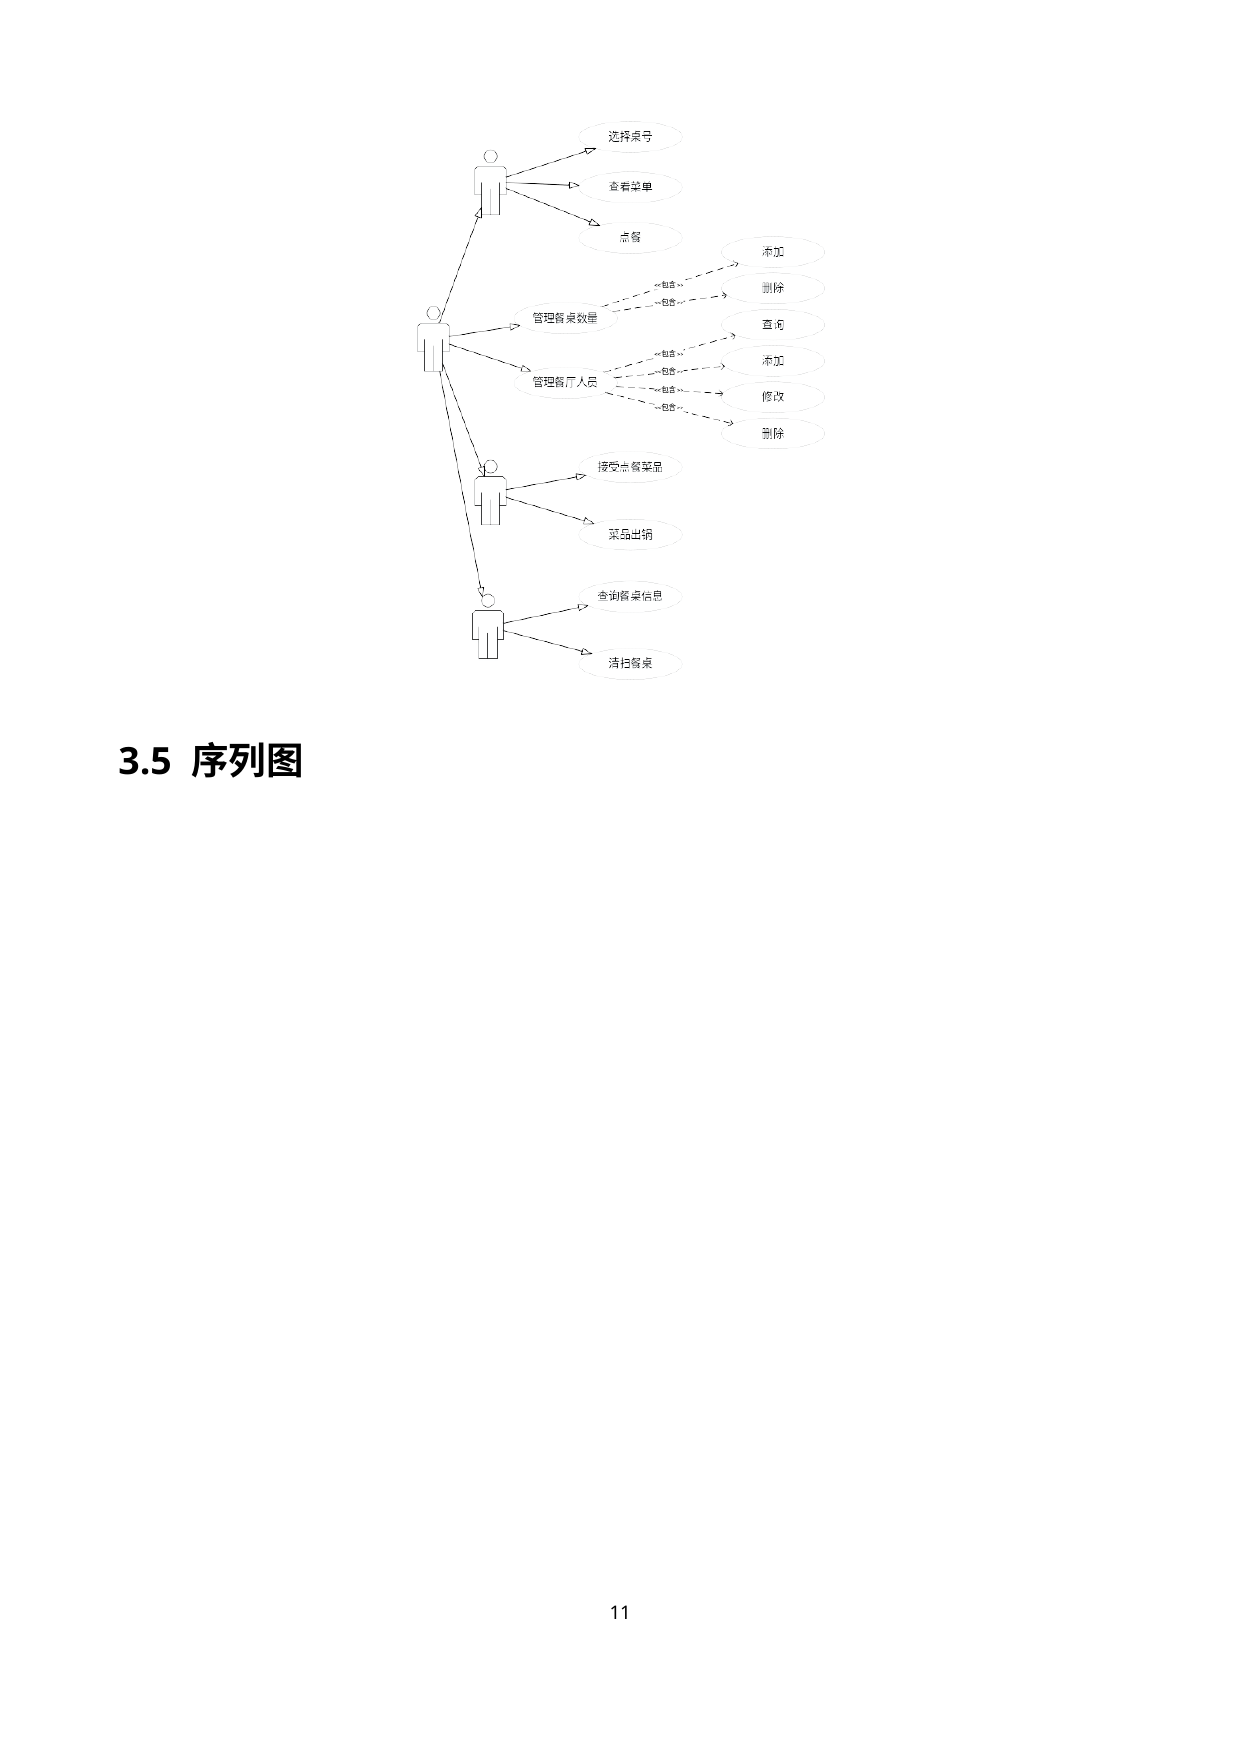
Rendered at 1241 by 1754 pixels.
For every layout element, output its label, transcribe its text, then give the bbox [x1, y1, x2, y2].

subtitle 3.5 序列图 [118, 731, 1122, 785]
